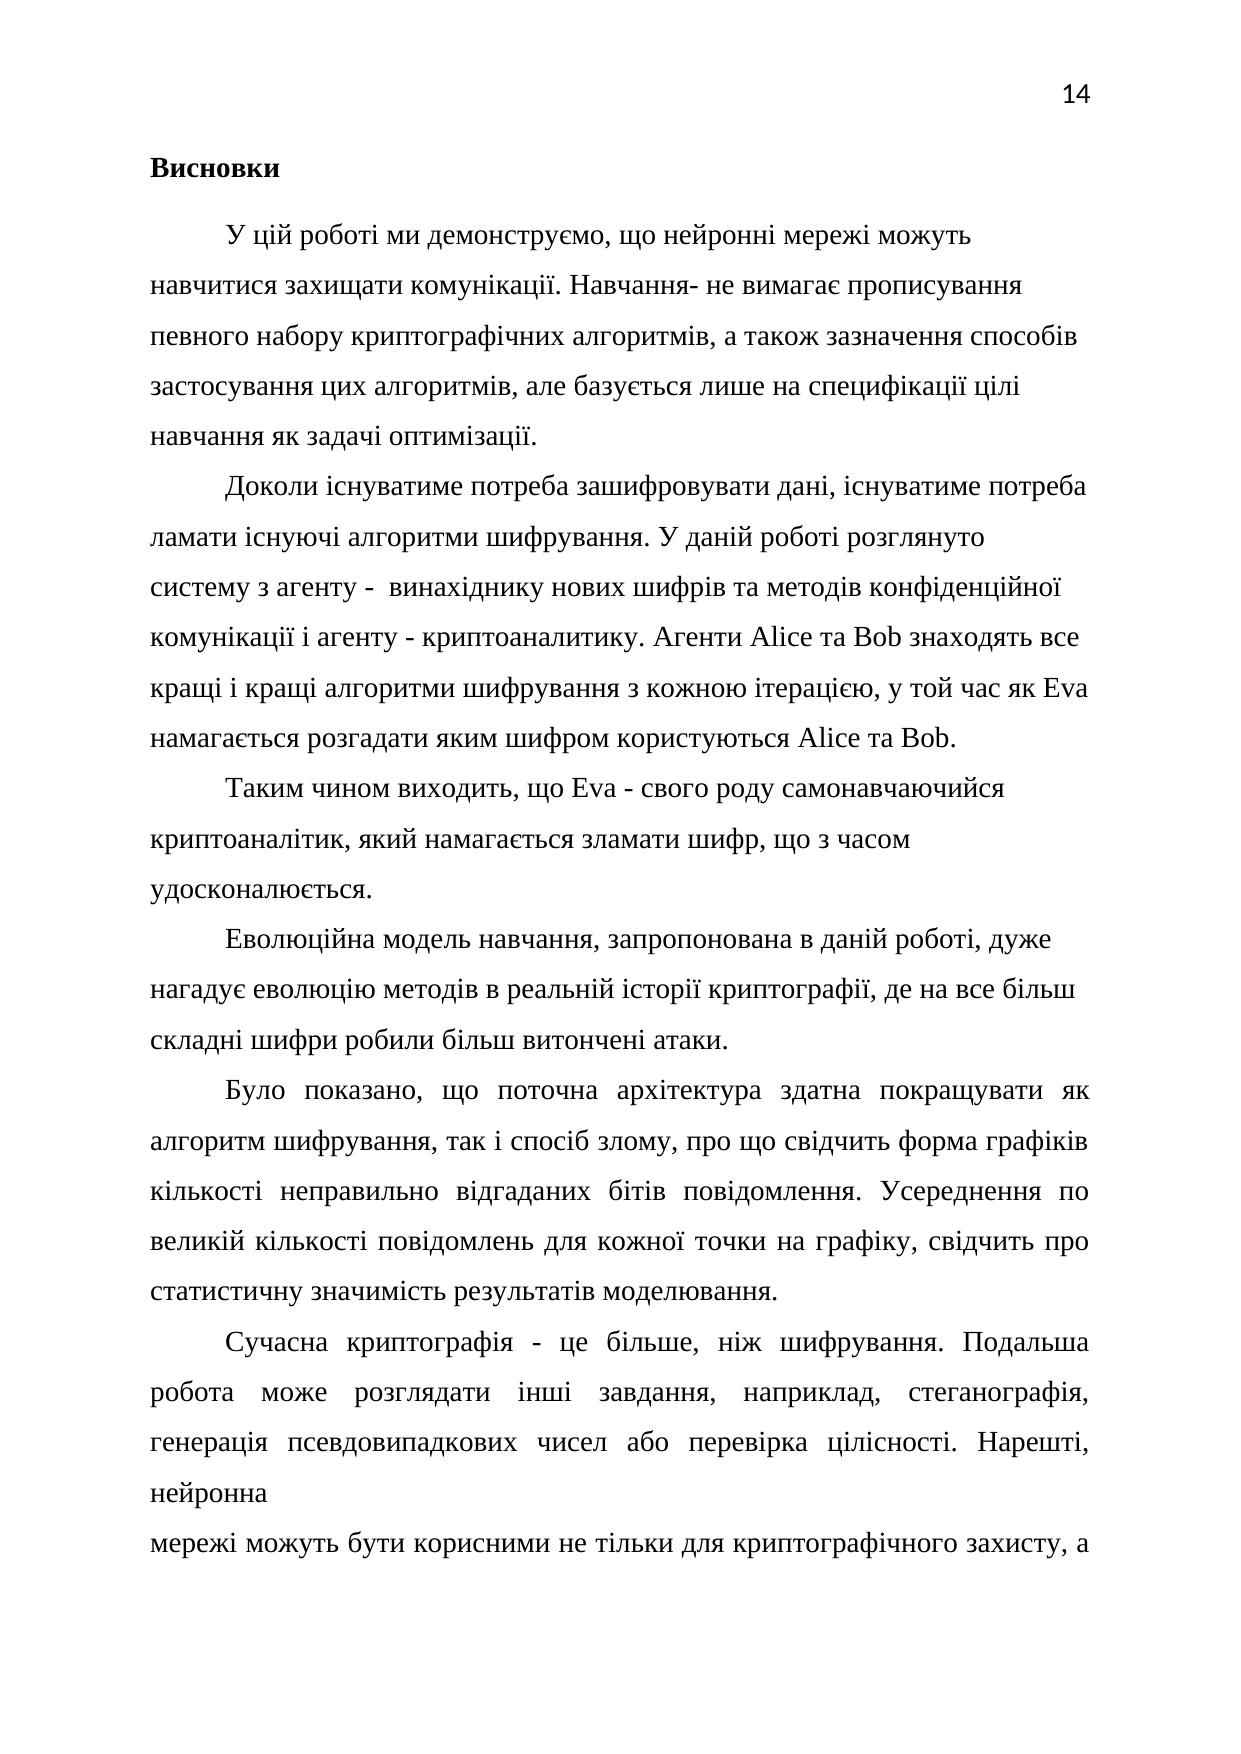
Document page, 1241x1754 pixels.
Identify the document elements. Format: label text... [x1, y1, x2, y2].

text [150, 1525, 1090, 1559]
text Сучасна криптографія - це більше, ніж шифрування. Подальша робота може розглядати інші завдання, наприклад, стеганографія, генерація псевдовипадкових чисел або перевірка цілісності. Нарешті, нейронна [150, 1324, 1090, 1508]
subtitle Висновки [150, 150, 1090, 183]
text Еволюційна модель навчання, запропонована в даній роботі, дуже нагадує еволюцію методів в реальній історії криптографії, де на все більш складні шифри робили більш витончені атаки. [150, 921, 1090, 1056]
text Таким чином виходить, що Eva - свого роду самонавчаючийся криптоаналітик, який намагається зламати шифр, що з часом удосконалюється. [150, 770, 1090, 904]
text Було показано, що поточна архітектура здатна покращувати як алгоритм шифрування, так і спосіб злому, про що свідчить форма графіків кількості неправильно відгаданих бітів повідомлення. Усереднення по великій кількості повідомлень для кожної точки на графіку, свідчить про статистичну значимість результатів моделювання. [150, 1072, 1090, 1307]
text У цій роботі ми демонструємо, що нейронні мережі можуть навчитися захищати комунікації. Навчання- не вимагає прописування певного набору криптографічних алгоритмів, а також зазначення способів застосування цих алгоритмів, але базується лише на специфікації цілі навчання як задачі оптимізації. [150, 217, 1090, 452]
text Доколи існуватиме потреба зашифровувати дані, існуватиме потреба ламати існуючі алгоритми шифрування. У даній роботі розглянуто систему з агенту - винахіднику нових шифрів та методів конфіденційної комунікації і агенту - криптоаналитику. Агенти Alice та Bob знаходять все кращі і кращі алгоритми шифрування з кожною ітерацією, у той час як Eva намагається розгадати яким шифром користуються Alice та Bob. [150, 468, 1090, 754]
